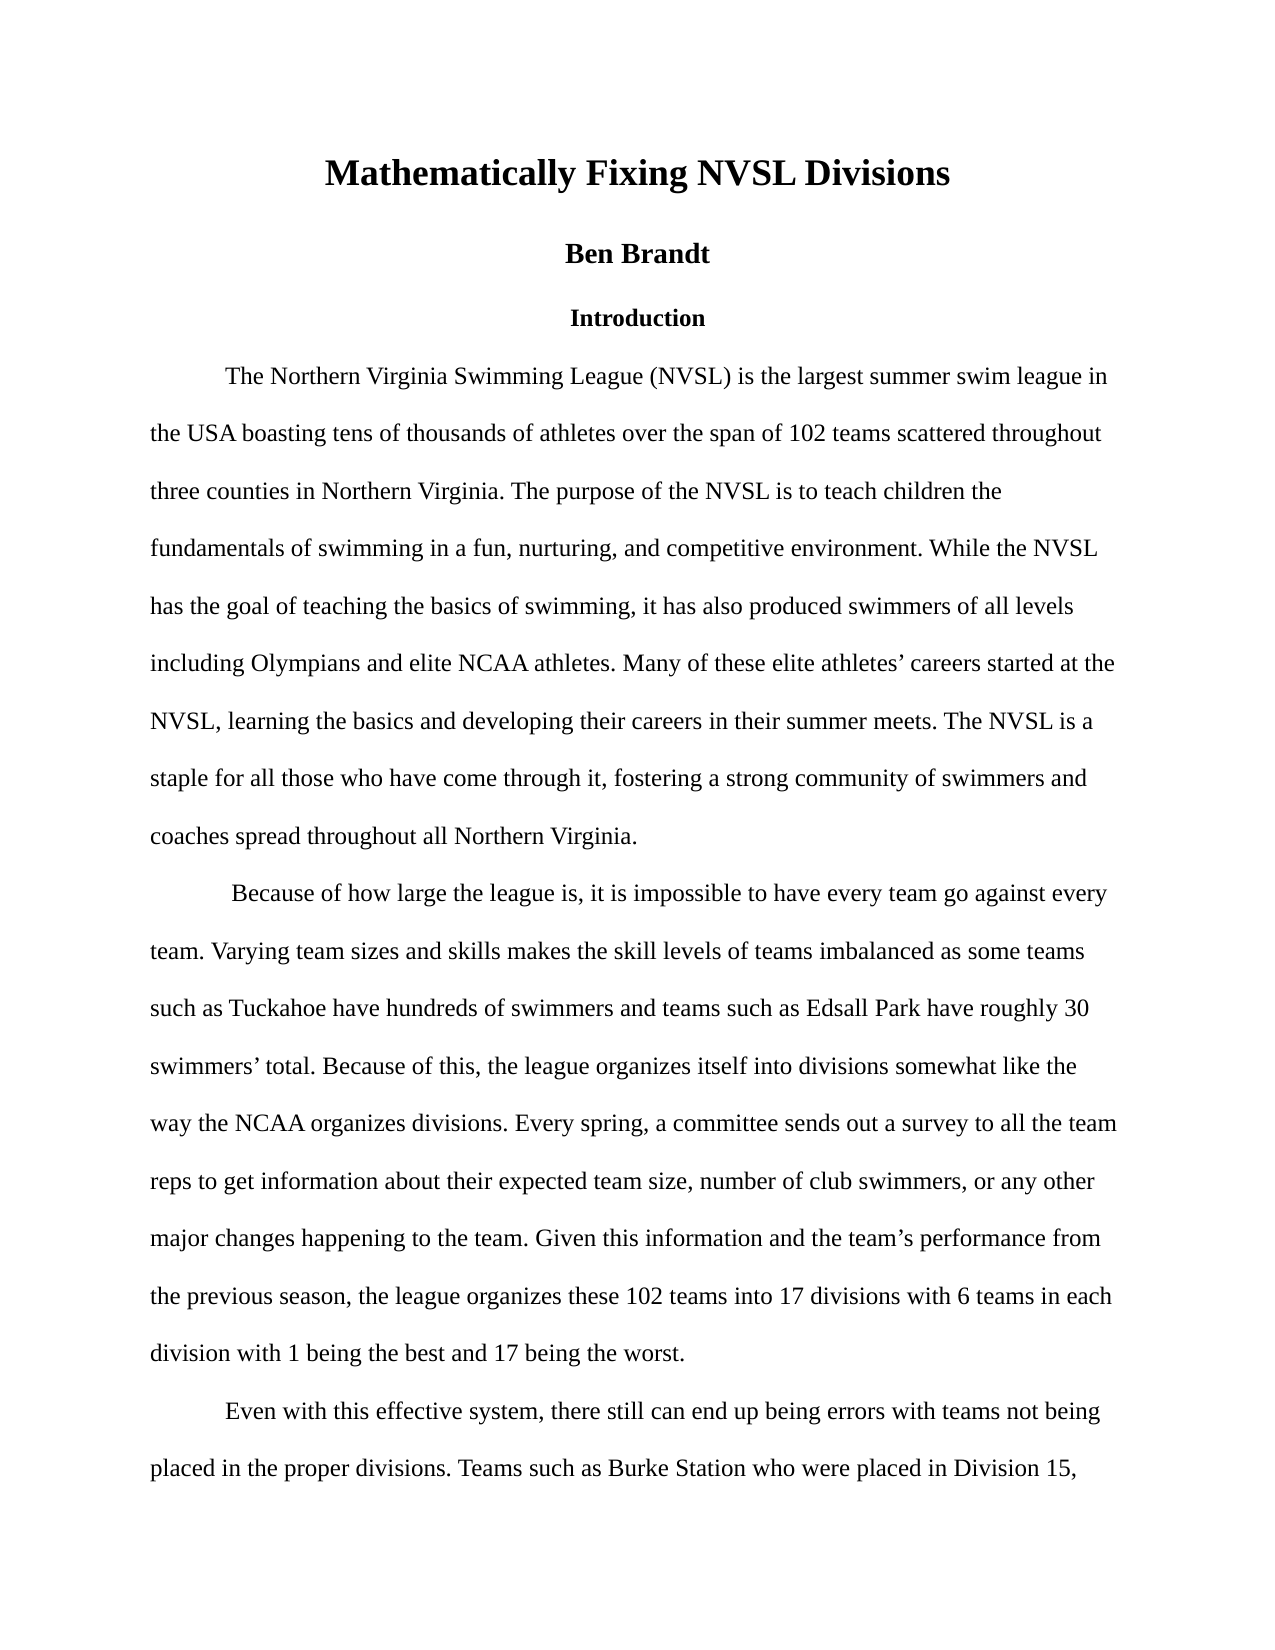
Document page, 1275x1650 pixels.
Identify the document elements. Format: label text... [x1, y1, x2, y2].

text Because of how large the league is, it is impossible to have every team go against every team. Varying team sizes and skills makes the skill levels of teams imbalanced as some teams such as Tuckahoe have hundreds of swimmers and teams such as Edsall Park have roughly 30 swimmers’ total. Because of this, the league organizes itself into divisions somewhat like the way the NCAA organizes divisions. Every spring, a committee sends out a survey to all the team reps to get information about their expected team size, number of club swimmers, or any other major changes happening to the team. Given this information and the team’s performance from the previous season, the league organizes these 102 teams into 17 divisions with 6 teams in each division with 1 being the best and 17 being the worst. [150, 878, 1125, 1367]
text Introduction [150, 303, 1125, 332]
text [150, 1396, 1125, 1482]
text Ben Brandt [150, 236, 1125, 270]
text The Northern Virginia Swimming League (NVSL) is the largest summer swim league in the USA boasting tens of thousands of athletes over the span of 102 teams scattered throughout three counties in Northern Virginia. The purpose of the NVSL is to teach children the fundamentals of swimming in a fun, nurturing, and competitive environment. While the NVSL has the goal of teaching the basics of swimming, it has also produced swimmers of all levels including Olympians and elite NCAA athletes. Many of these elite athletes’ careers started at the NVSL, learning the basics and developing their careers in their summer meets. The NVSL is a staple for all those who have come through it, fostering a strong community of swimmers and coaches spread throughout all Northern Virginia. [150, 361, 1125, 849]
text Mathematically Fixing NVSL Divisions [150, 150, 1125, 193]
